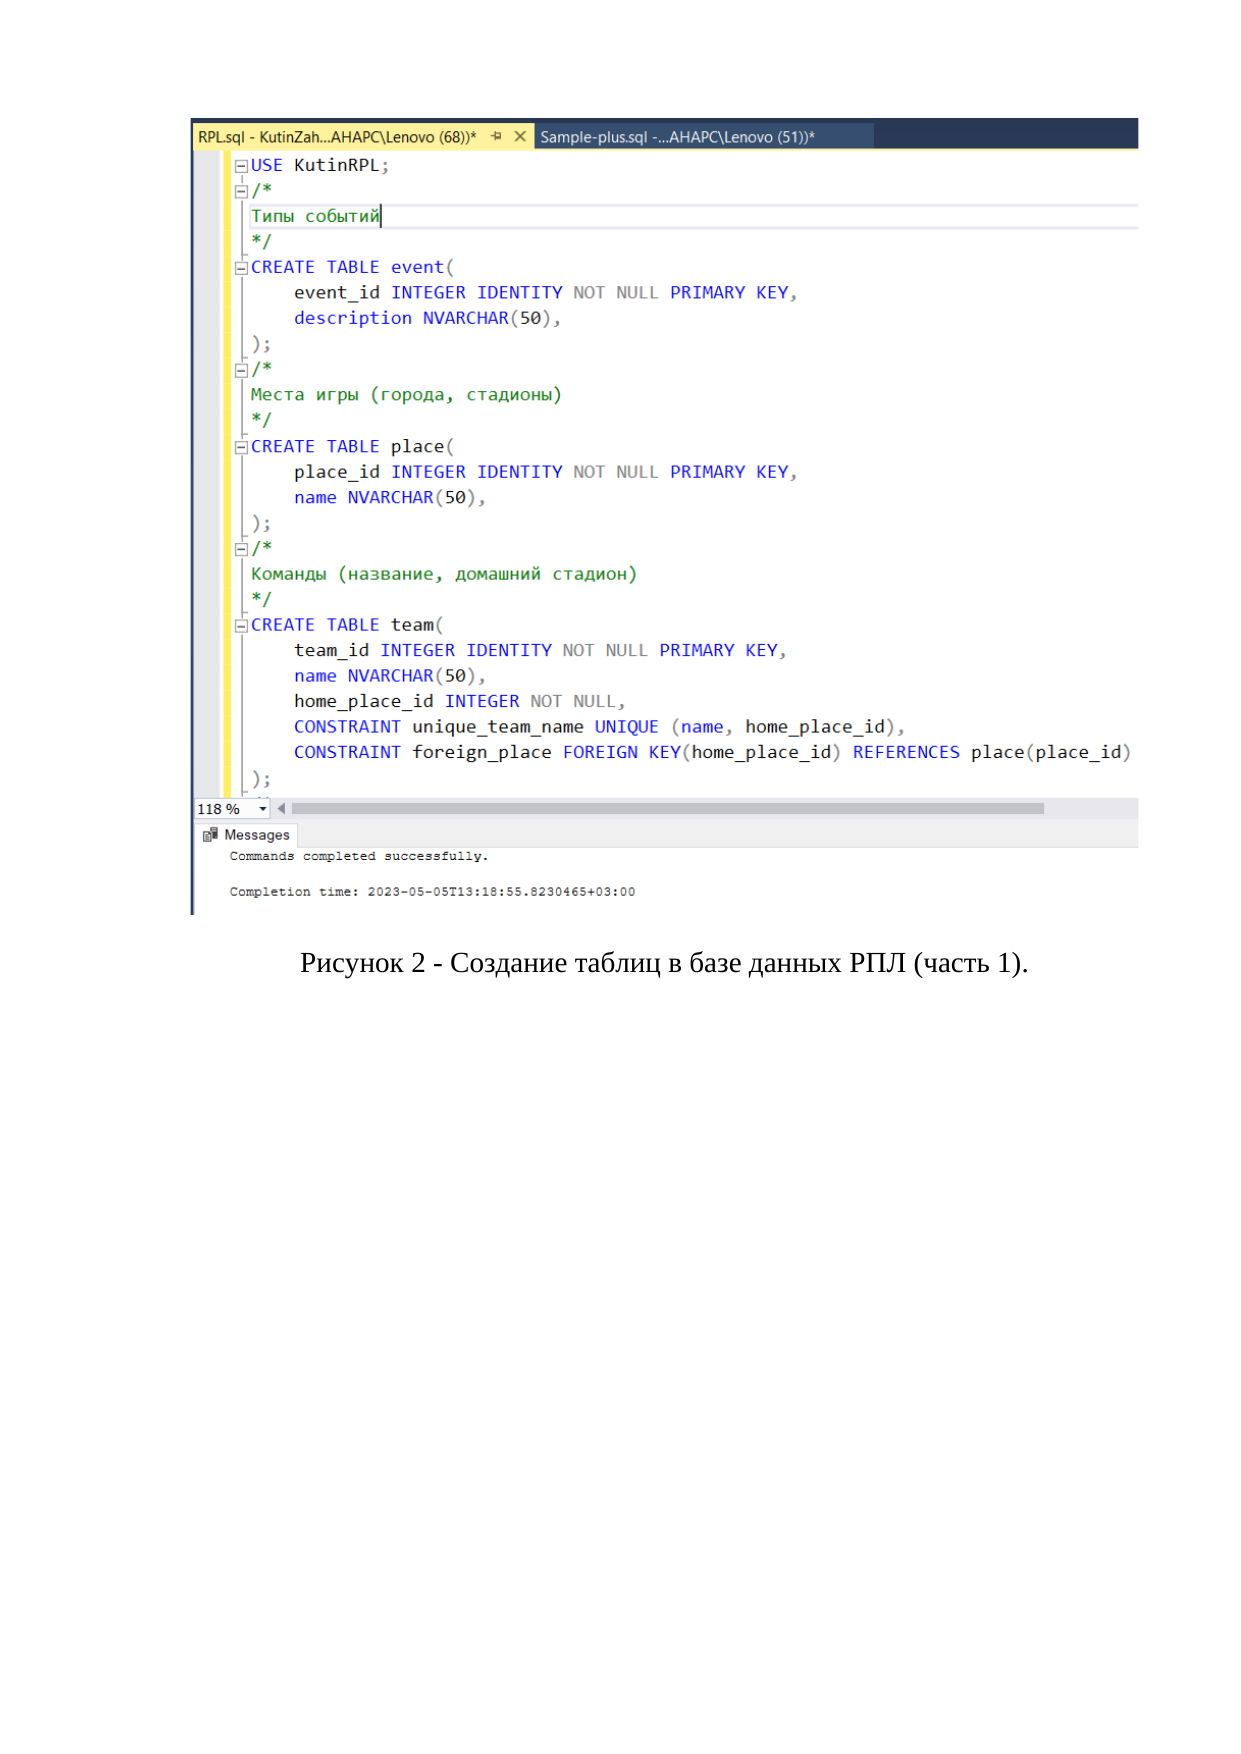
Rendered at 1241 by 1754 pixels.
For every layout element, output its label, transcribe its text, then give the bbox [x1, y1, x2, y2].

text Рисунок 2 - Создание таблиц в базе данных РПЛ (часть 1). [177, 945, 1152, 978]
picture [190, 118, 1139, 915]
